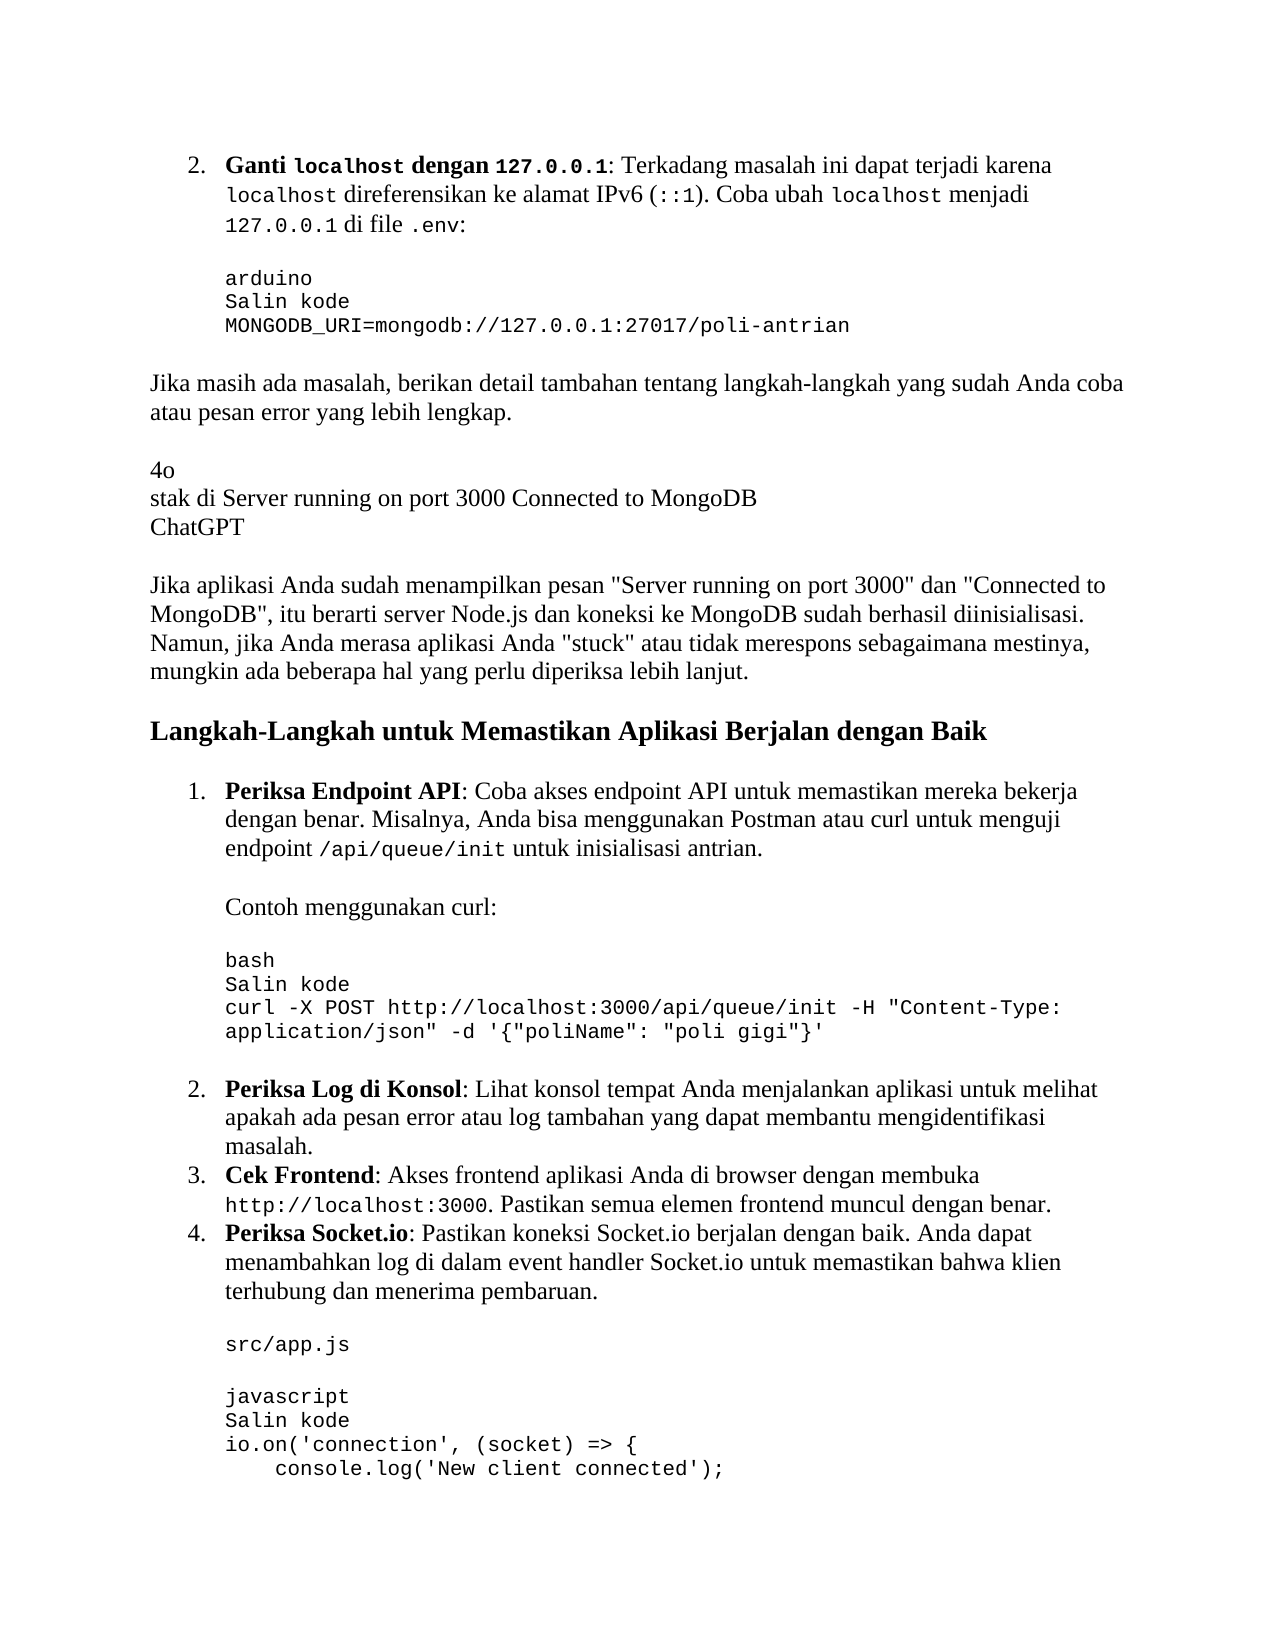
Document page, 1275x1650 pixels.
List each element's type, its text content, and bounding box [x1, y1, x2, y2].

text Langkah-Langkah untuk Memastikan Aplikasi Berjalan dengan Baik [150, 714, 1125, 747]
list Periksa Endpoint API: Coba akses endpoint API untuk memastikan mereka bekerja dengan benar. Misalnya, Anda bisa menggunakan Postman atau curl untuk menguji endpoint /api/queue/init untuk inisialisasi antrian. [187, 776, 1125, 863]
text Salin kode [225, 1410, 1125, 1434]
list Periksa Log di Konsol: Lihat konsol tempat Anda menjalankan aplikasi untuk melihat apakah ada pesan error atau log tambahan yang dapat membantu mengidentifikasi masalah. [187, 1074, 1125, 1160]
text Contoh menggunakan curl: [225, 892, 1125, 921]
text bash [225, 950, 1125, 974]
text 4o [150, 455, 1125, 483]
text Jika aplikasi Anda sudah menampilkan pesan "Server running on port 3000" dan "Connected to MongoDB", itu berarti server Node.js dan koneksi ke MongoDB sudah berhasil diinisialisasi. Namun, jika Anda merasa aplikasi Anda "stuck" atau tidak merespons sebagaimana mestinya, mungkin ada beberapa hal yang perlu diperiksa lebih lanjut. [150, 570, 1125, 685]
text Salin kode [225, 974, 1125, 997]
text curl -X POST http://localhost:3000/api/queue/init -H "Content-Type: application/json" -d '{"poliName": "poli gigi"}' [225, 997, 1125, 1044]
text javascript [225, 1387, 1125, 1410]
text src/app.js [225, 1334, 1125, 1357]
list Periksa Socket.io: Pastikan koneksi Socket.io berjalan dengan baik. Anda dapat menambahkan log di dalam event handler Socket.io untuk memastikan bahwa klien terhubung dan menerima pembaruan. [187, 1218, 1125, 1304]
text console.log('New client connected'); [225, 1457, 1125, 1481]
list Ganti localhost dengan 127.0.0.1: Terkadang masalah ini dapat terjadi karena localhost direferensikan ke alamat IPv6 (::1). Coba ubah localhost menjadi 127.0.0.1 di file .env: [187, 150, 1125, 239]
list Cek Frontend: Akses frontend aplikasi Anda di browser dengan membuka http://localhost:3000. Pastikan semua elemen frontend muncul dengan benar. [187, 1160, 1125, 1218]
text MONGODB_URI=mongodb://127.0.0.1:27017/poli-antrian [225, 315, 1125, 339]
text stak di Server running on port 3000 Connected to MongoDB [150, 483, 1125, 512]
text Jika masih ada masalah, berikan detail tambahan tentang langkah-langkah yang sudah Anda coba atau pesan error yang lebih lengkap. [150, 368, 1125, 426]
text Salin kode [225, 292, 1125, 315]
text arduino [225, 268, 1125, 292]
text ChatGPT [150, 512, 1125, 541]
text io.on('connection', (socket) => { [225, 1434, 1125, 1457]
